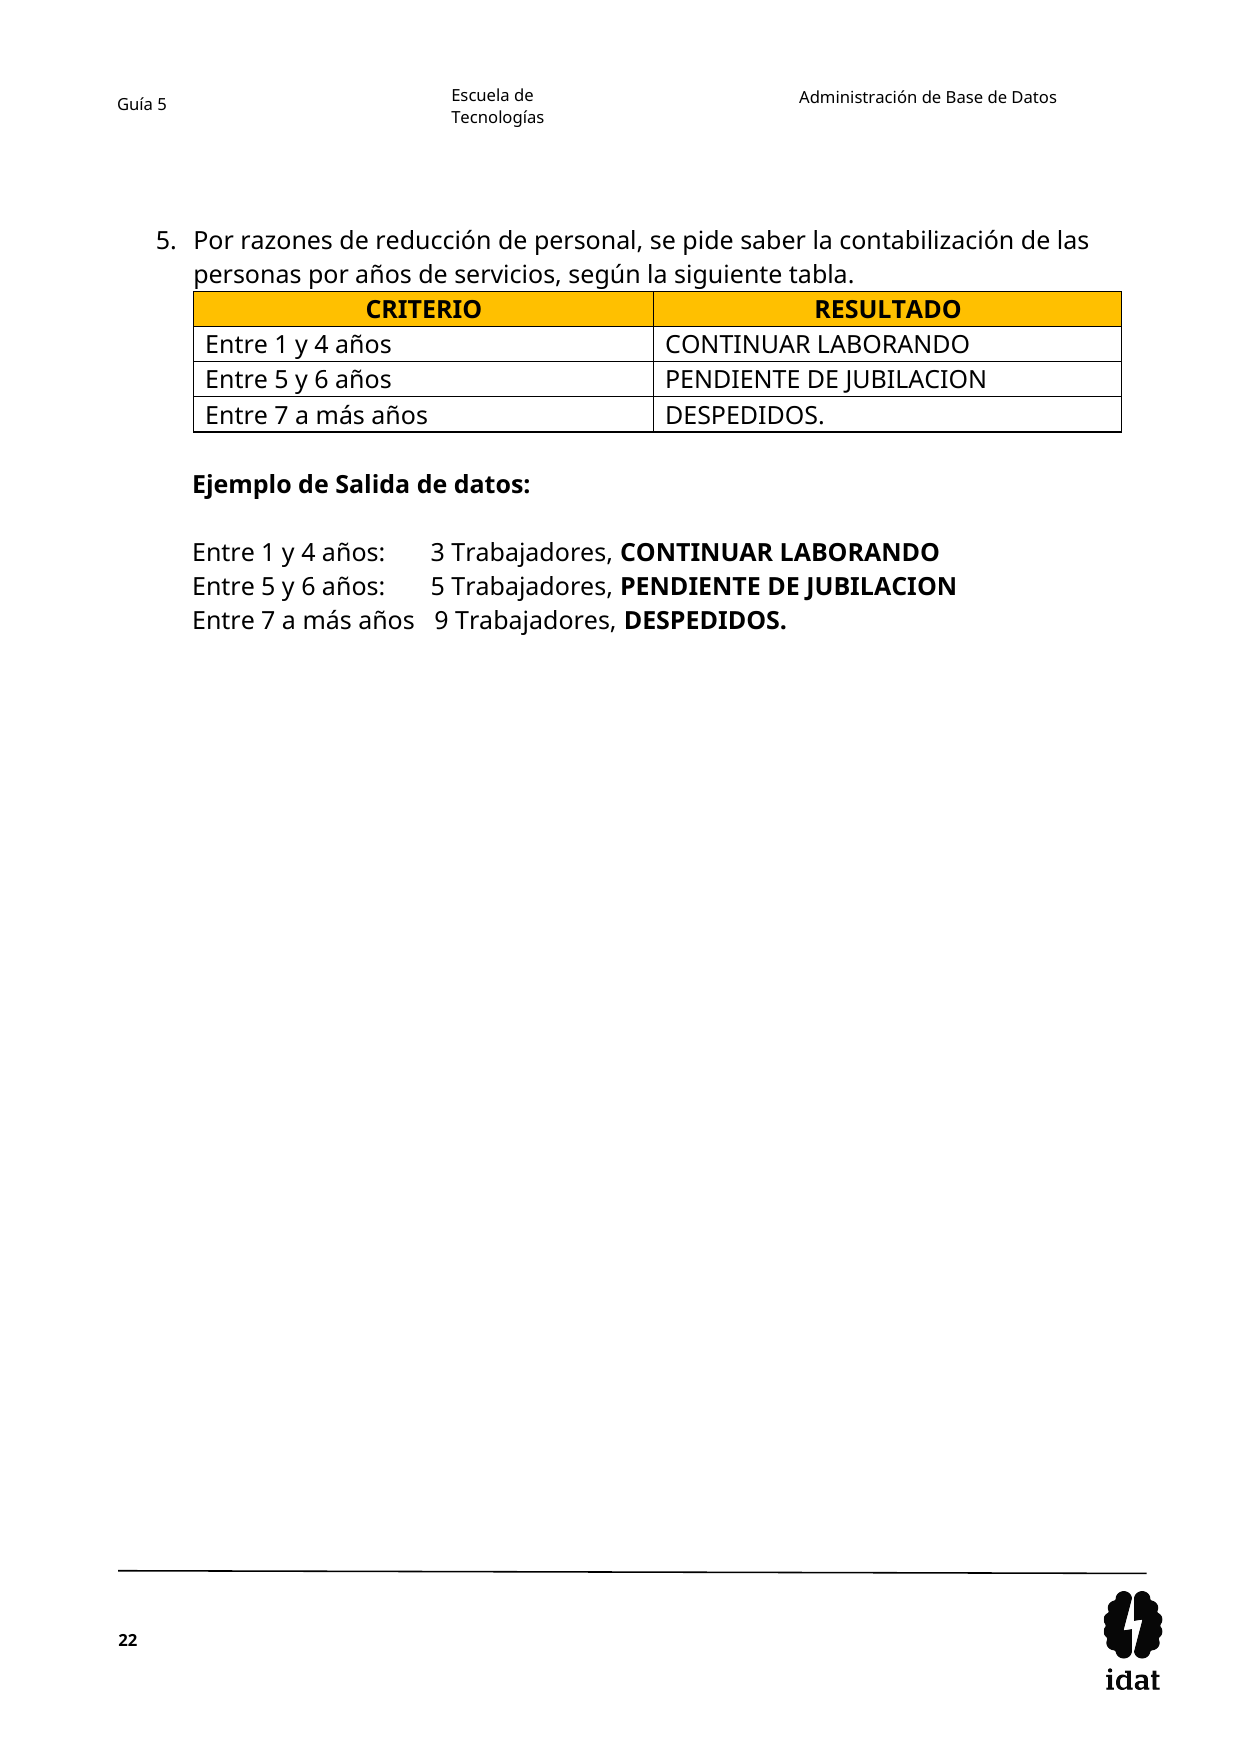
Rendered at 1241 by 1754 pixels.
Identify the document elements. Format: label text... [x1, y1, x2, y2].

table_cell Entre 7 a más años [194, 397, 653, 431]
text Entre 5 y 6 años: 5 Trabajadores, PENDIENTE DE JUBILACION [118, 569, 1122, 603]
text Ejemplo de Salida de datos: [118, 466, 1122, 501]
list Por razones de reducción de personal, se pide saber la contabilización de las personas por años de servicios, según la siguiente tabla. [156, 223, 1122, 291]
text Entre 7 a más años 9 Trabajadores, DESPEDIDOS. [118, 603, 1122, 637]
table_cell Entre 5 y 6 años [194, 362, 653, 396]
table_cell Entre 1 y 4 años [194, 327, 653, 361]
text Entre 1 y 4 años: 3 Trabajadores, CONTINUAR LABORANDO [118, 534, 1122, 569]
table_cell PENDIENTE DE JUBILACION [654, 362, 1121, 396]
table_header CRITERIO [194, 292, 653, 326]
table_cell DESPEDIDOS. [654, 397, 1121, 431]
table_header RESULTADO [654, 292, 1121, 326]
table_cell CONTINUAR LABORANDO [654, 327, 1121, 361]
picture [1103, 1591, 1163, 1690]
